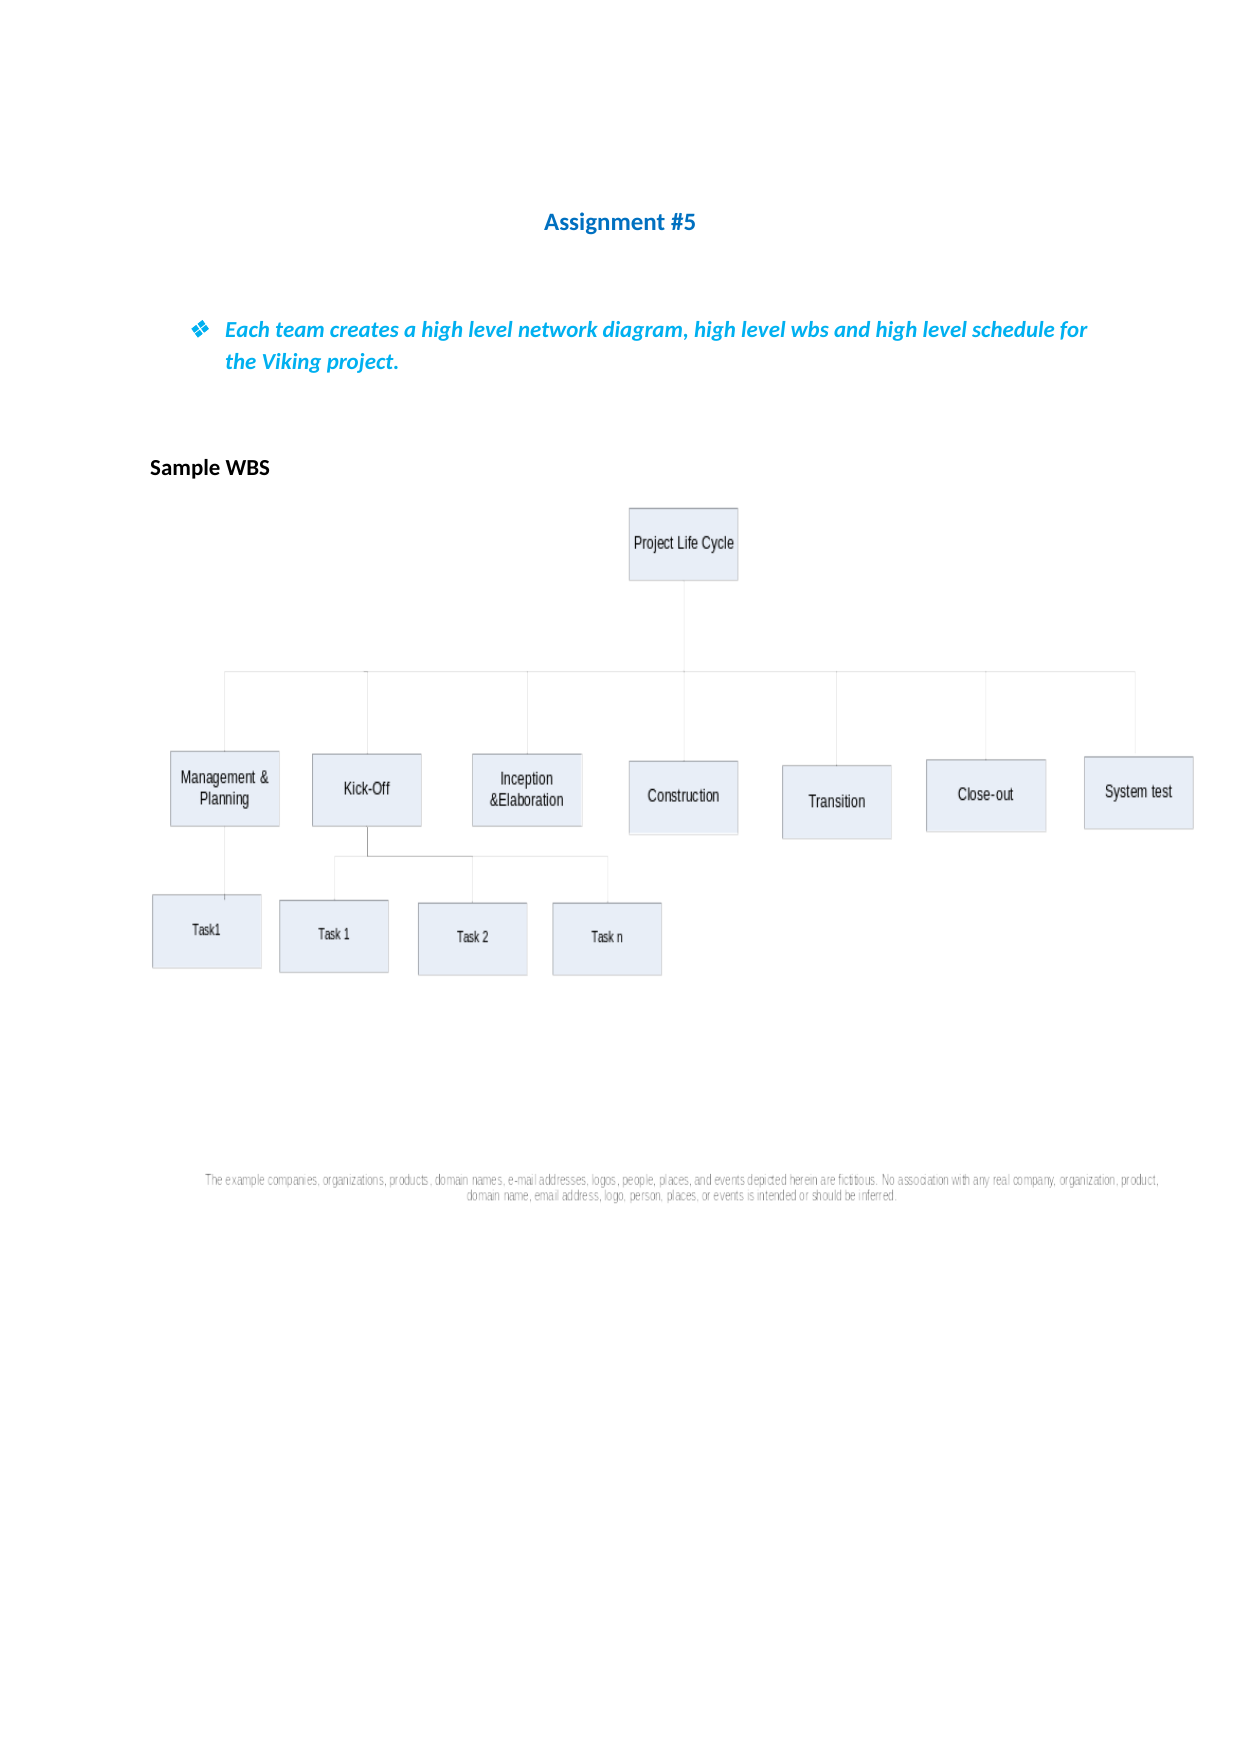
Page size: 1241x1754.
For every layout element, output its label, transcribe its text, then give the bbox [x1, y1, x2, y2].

text Sample WBS [150, 453, 1090, 481]
text Assignment #5 [150, 206, 1090, 236]
list Each team creates a high level network diagram, high level wbs and high level schedule for the Viking project. [187, 315, 1090, 375]
